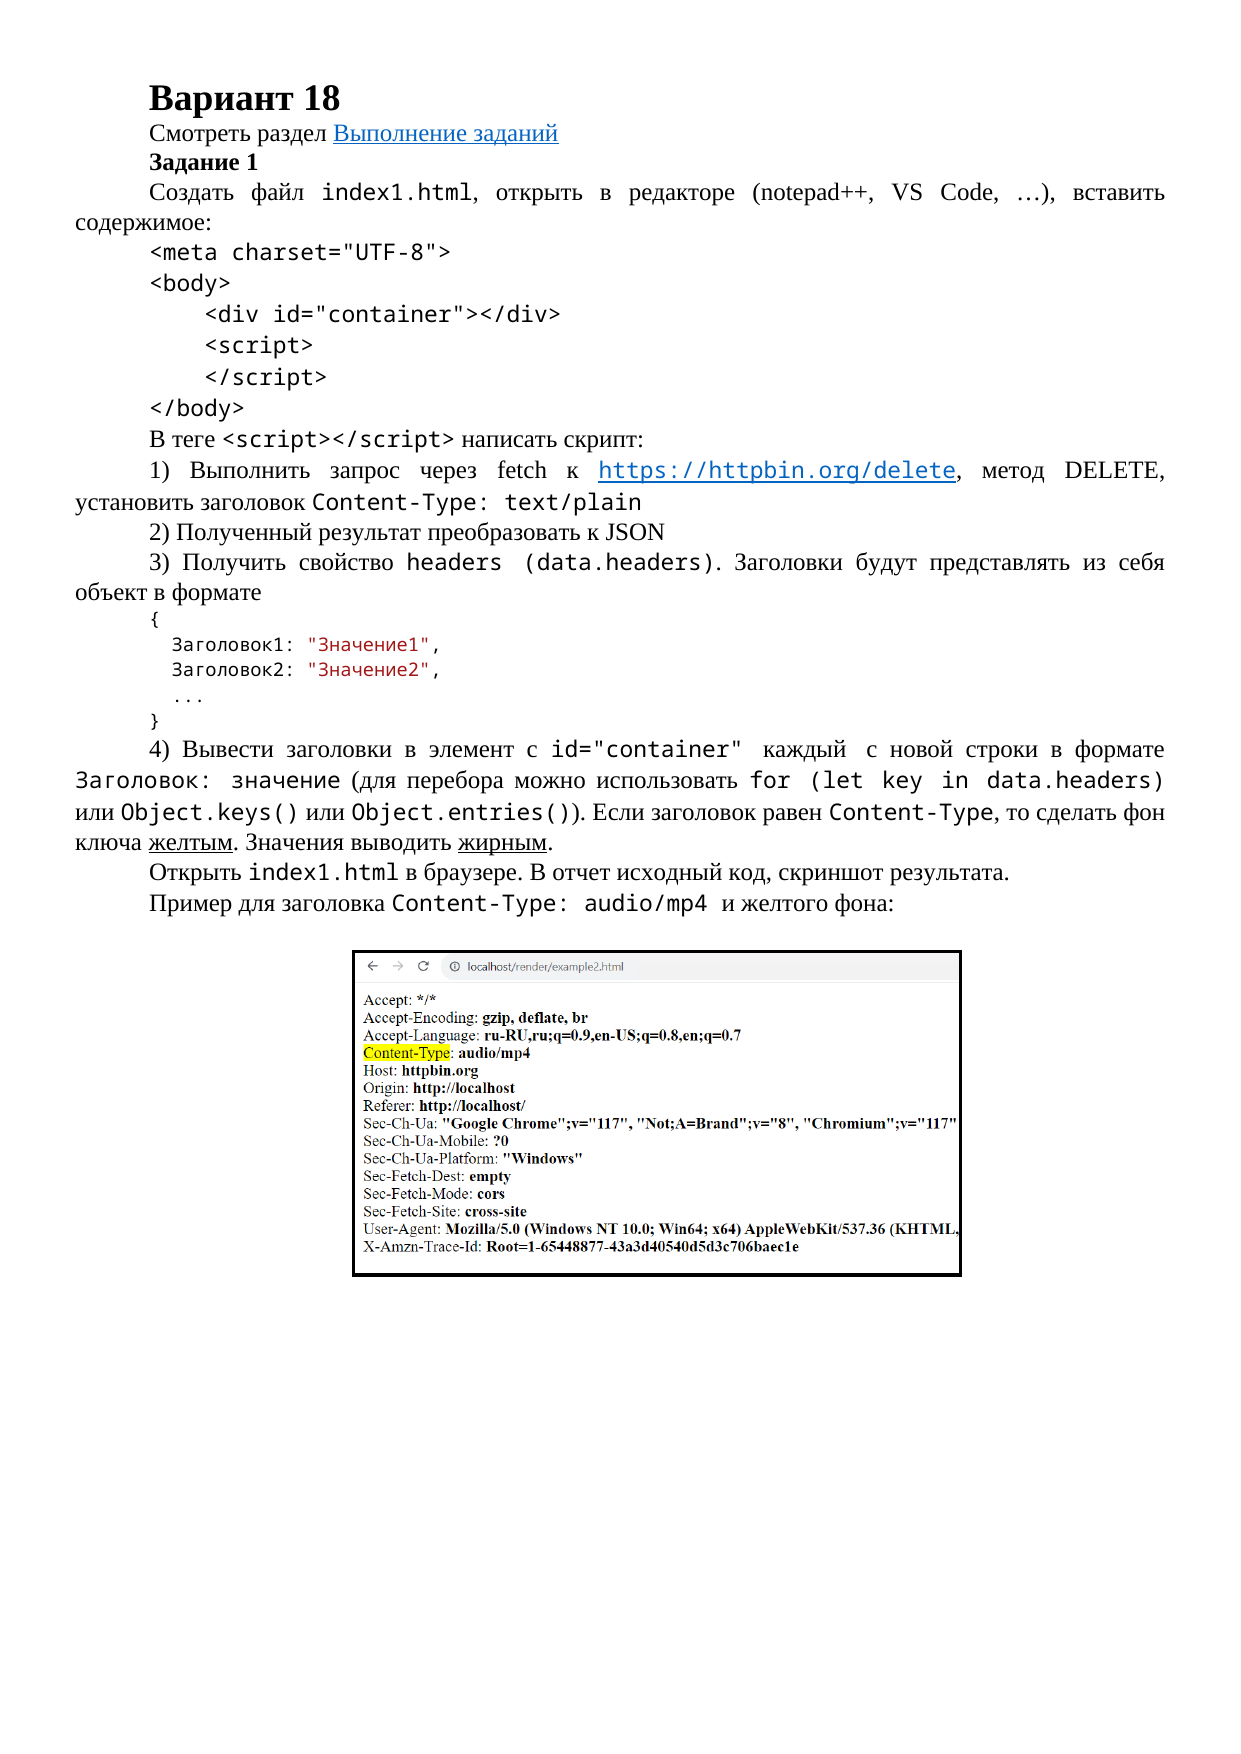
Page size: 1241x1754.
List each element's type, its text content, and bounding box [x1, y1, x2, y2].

text Открыть index1.html в браузере. В отчет исходный код, скриншот результата. [75, 856, 1165, 887]
text <meta charset="UTF-8"> [75, 236, 1165, 267]
text 1) Выполнить запрос через fetch к https://httpbin.org/delete, метод DELETE, установить заголовок Content-Type: text/plain [75, 454, 1165, 517]
text 3) Получить свойство headers (data.headers). Заголовки будут представлять из себя объект в формате [75, 546, 1165, 606]
text 4) Вывести заголовки в элемент с id="container" каждый с новой строки в формате Заголовок: значение (для перебора можно использовать for (let key in data.headers) или Object.keys() или Object.entries()). Если заголовок равен Content-Type, то сделать фон ключа желтым. Значения выводить жирным. [75, 733, 1165, 856]
text Пример для заголовка Content-Type: audio/mp4 и желтого фона: [75, 887, 1165, 918]
text } [149, 708, 1165, 733]
text </body> [75, 392, 1165, 423]
text Смотреть раздел Выполнение заданий [75, 118, 1165, 147]
text Создать файл index1.html, открыть в редакторе (notepad++, VS Code, …), вставить содержимое: [75, 176, 1165, 236]
text 2) Полученный результат преобразовать к JSON [75, 517, 1165, 546]
text <body> [75, 267, 1165, 298]
subtitle Вариант 18 [75, 75, 1165, 118]
text </script> [75, 361, 1165, 392]
text Заголовок1: "Значение1", [149, 631, 1165, 657]
text Заголовок2: "Значение2", [149, 657, 1165, 682]
text { [149, 606, 1165, 631]
text <div id="container"></div> [75, 298, 1165, 329]
text ... [149, 682, 1165, 708]
text <script> [75, 329, 1165, 361]
picture [355, 953, 959, 1273]
subtitle Задание 1 [75, 147, 1165, 176]
text В теге <script></script> написать скрипт: [75, 423, 1165, 454]
